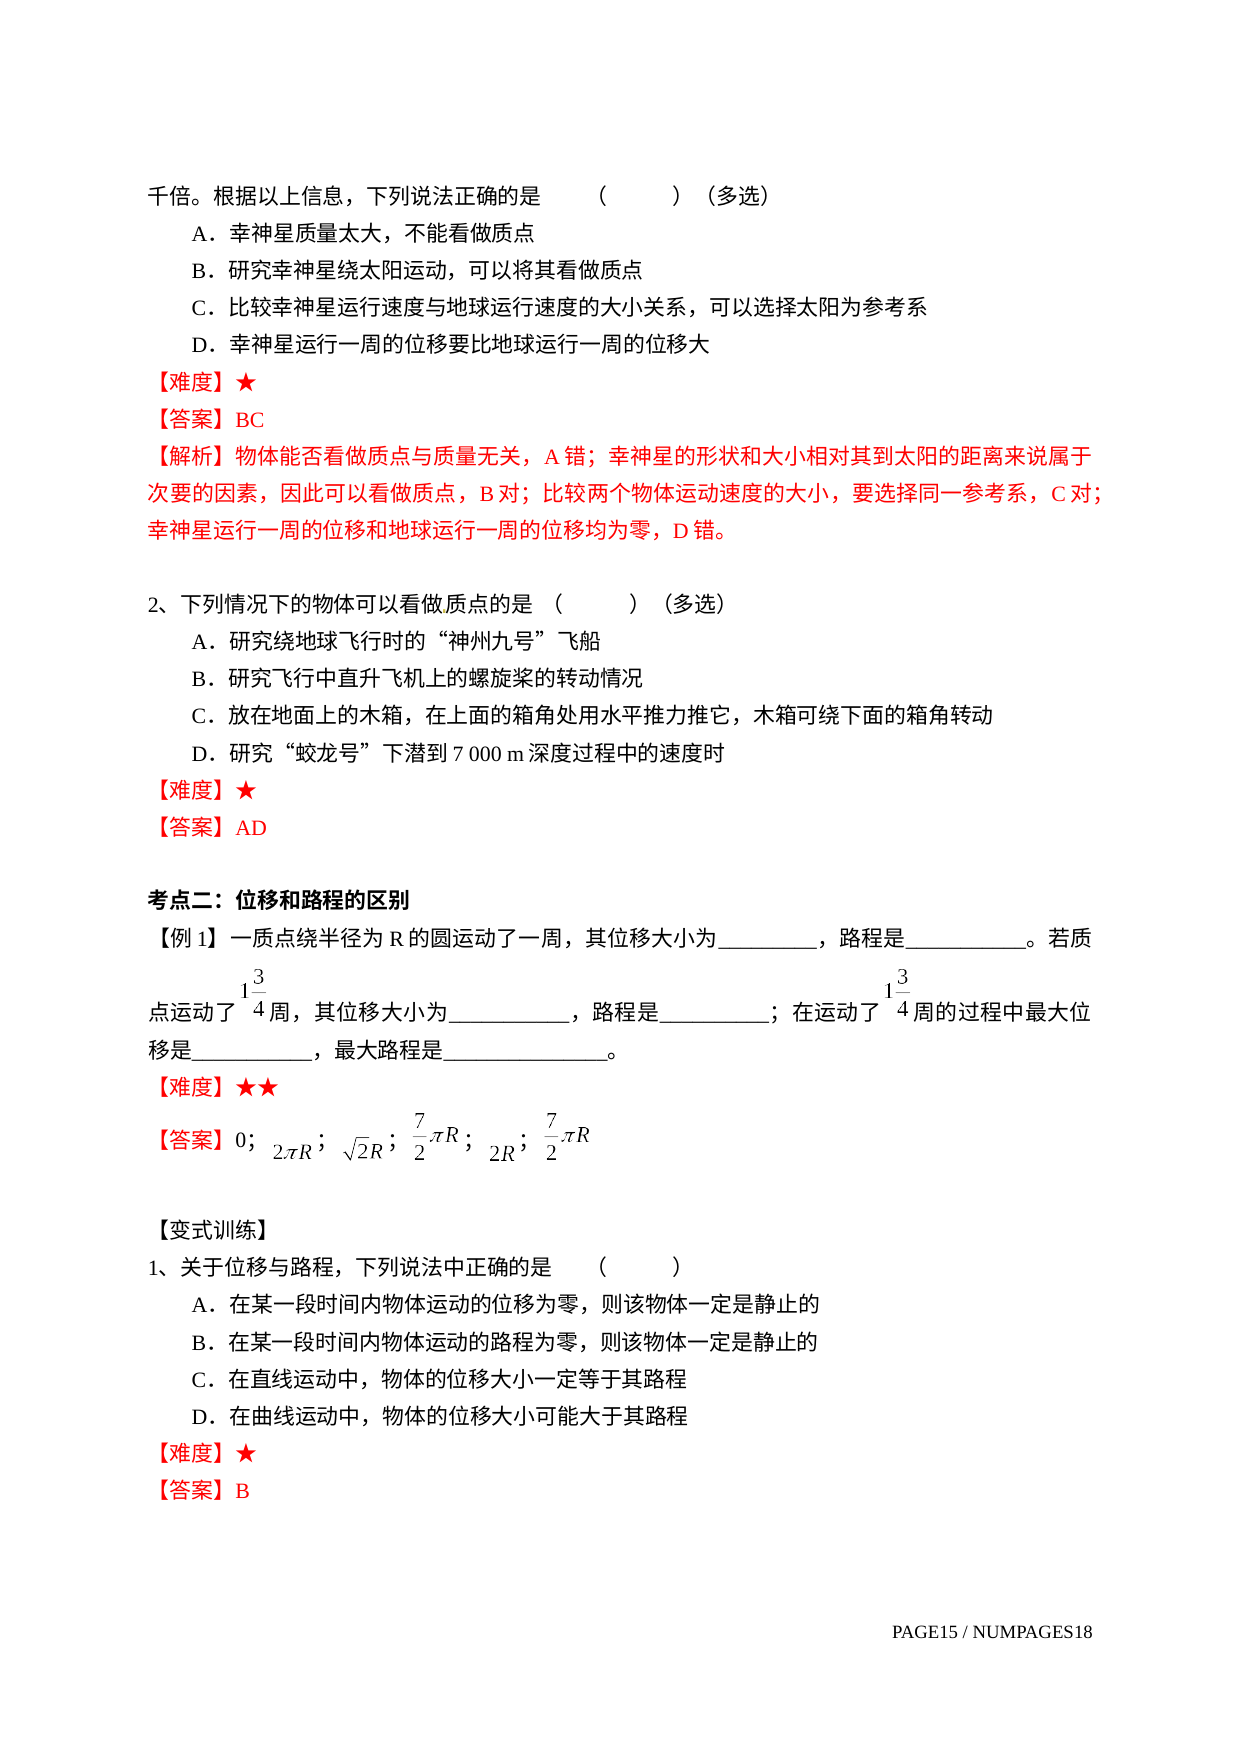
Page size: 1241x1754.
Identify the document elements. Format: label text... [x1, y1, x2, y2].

text A．在某一段时间内物体运动的位移为零，则该物体一定是静止的 [191, 1287, 1092, 1319]
text C．比较幸神星运行速度与地球运行速度的大小关系，可以选择太阳为参考系 [148, 290, 1092, 322]
text 【答案】B [148, 1473, 1092, 1505]
text 【难度】★★ [148, 1069, 1092, 1102]
text A．研究绕地球飞行时的“神州九号”飞船 [148, 624, 1092, 656]
text B．研究幸神星绕太阳运动，可以将其看做质点 [148, 253, 1092, 285]
text 【难度】★ [148, 1436, 1092, 1468]
text 【变式训练】 [148, 1213, 1092, 1245]
text 【例1】一质点绕半径为R的圆运动了一周，其位移大小为_________，路程是___________。若质点运动了周，其位移大小为___________，路程是__________；在运动了周的过程中最大位移是___________，最大路程是_______________。 [148, 920, 1092, 1065]
text D．研究“蛟龙号”下潜到7 000 m深度过程中的速度时 [148, 735, 1092, 768]
text 【解析】物体能否看做质点与质量无关，A错；幸神星的形状和大小相对其到太阳的距离来说属于次要的因素，因此可以看做质点，B对；比较两个物体运动速度的大小，要选择同一参考系，C对；幸神星运行一周的位移和地球运行一周的位移均为零，D错。 [148, 438, 1092, 546]
text 2、下列情况下的物体可以看做质点的是 （ ）（多选） [148, 587, 1092, 619]
text D．在曲线运动中，物体的位移大小可能大于其路程 [191, 1398, 1092, 1431]
text D．幸神星运行一周的位移要比地球运行一周的位移大 [148, 327, 1092, 359]
text 【答案】0；；；；； [148, 1107, 1092, 1172]
text B．研究飞行中直升飞机上的螺旋桨的转动情况 [148, 661, 1092, 693]
text 【难度】★ [148, 364, 1092, 397]
text B．在某一段时间内物体运动的路程为零，则该物体一定是静止的 [191, 1324, 1092, 1357]
text 1、关于位移与路程，下列说法中正确的是 （ ） [148, 1250, 1092, 1282]
text 【答案】BC [148, 401, 1092, 434]
text 【难度】★ [148, 772, 1092, 805]
text C．放在地面上的木箱，在上面的箱角处用水平推力推它，木箱可绕下面的箱角转动 [148, 698, 1092, 731]
text C．在直线运动中，物体的位移大小一定等于其路程 [191, 1361, 1092, 1394]
text 【答案】AD [148, 810, 1092, 842]
text 考点二：位移和路程的区别 [148, 883, 1092, 916]
text A．幸神星质量太大，不能看做质点 [148, 215, 1092, 248]
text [148, 178, 1092, 211]
